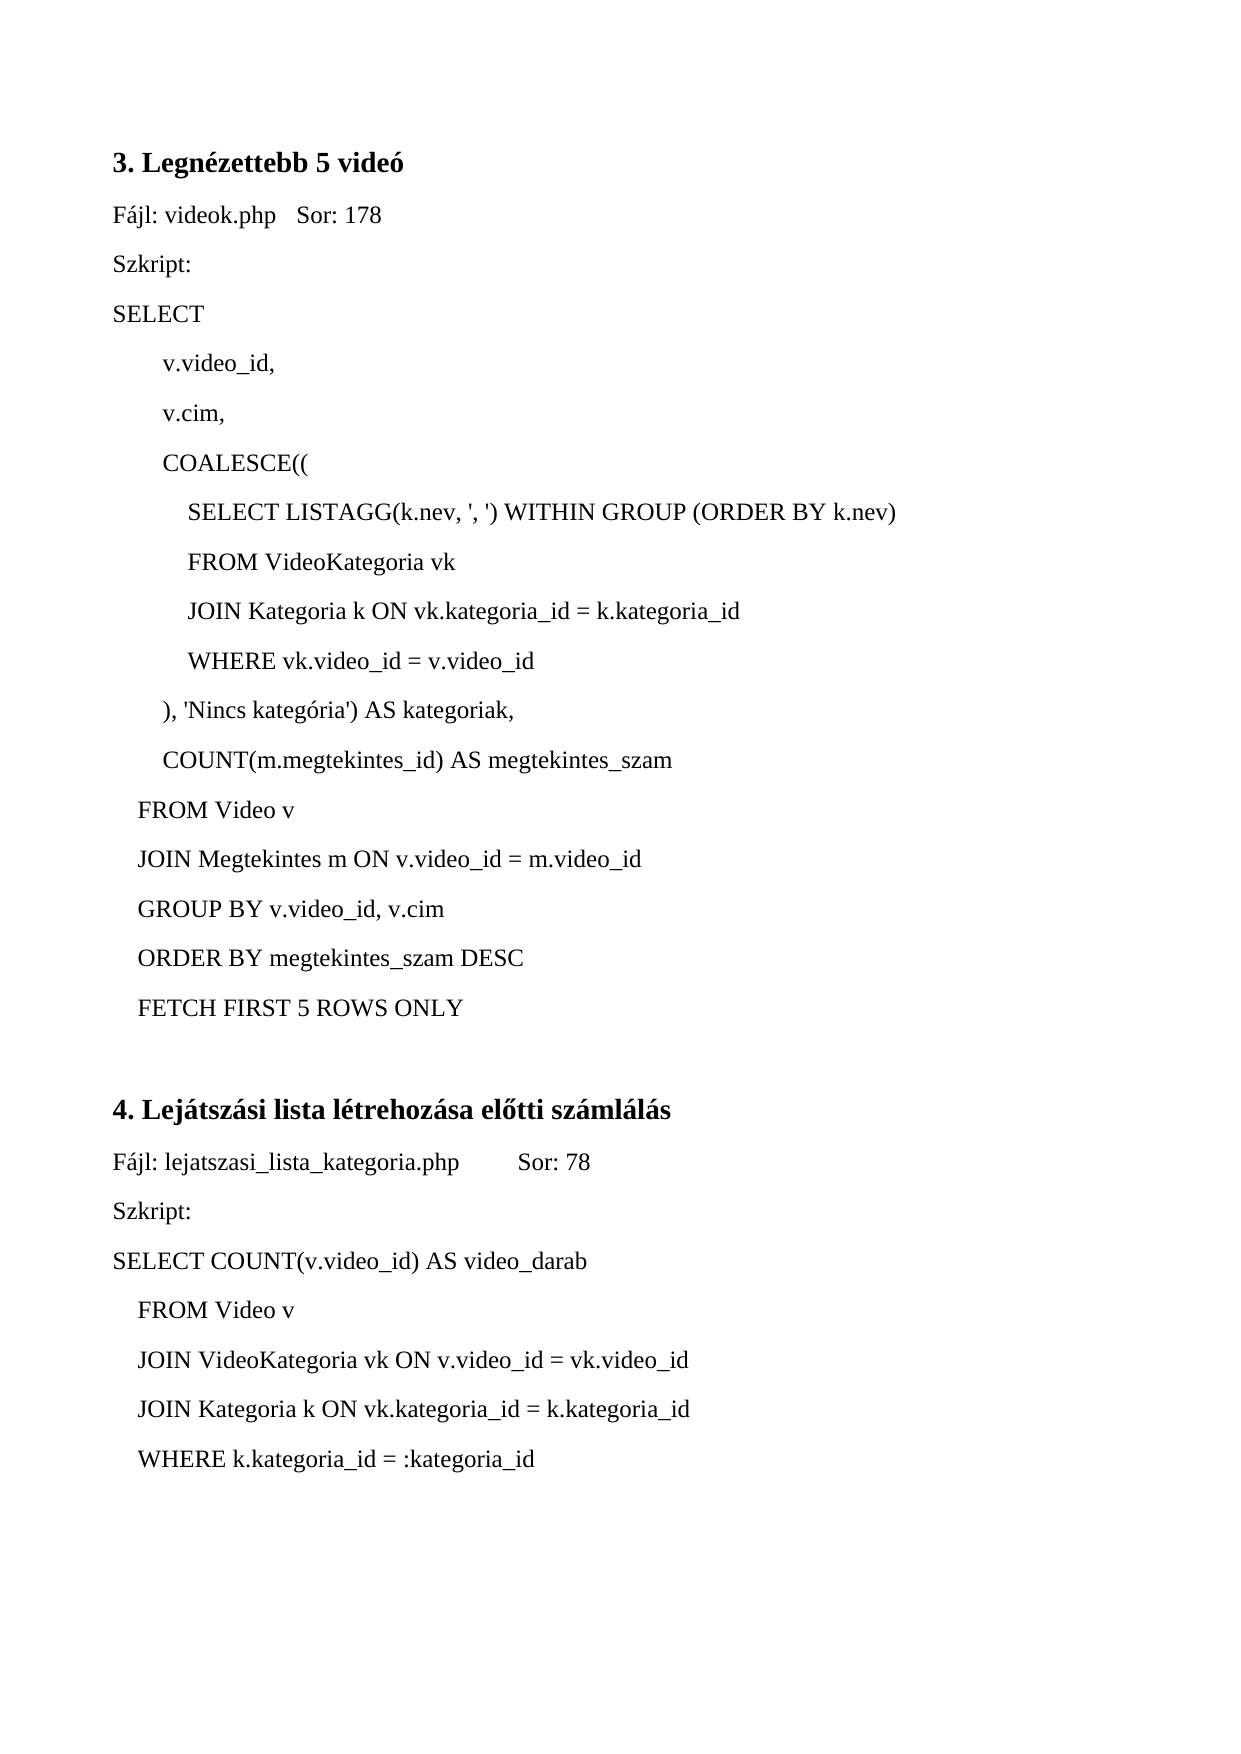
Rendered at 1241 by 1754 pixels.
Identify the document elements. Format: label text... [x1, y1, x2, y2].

subtitle FROM VideoKategoria vk [112, 547, 1165, 576]
subtitle 4. Lejátszási lista létrehozása előtti számlálás [112, 1092, 1165, 1126]
subtitle WHERE vk.video_id = v.video_id [112, 646, 1165, 675]
subtitle GROUP BY v.video_id, v.cim [112, 894, 1165, 923]
subtitle Szkript: [112, 1196, 1165, 1225]
subtitle Szkript: [112, 249, 1165, 278]
subtitle SELECT COUNT(v.video_id) AS video_darab [112, 1246, 1165, 1274]
subtitle FETCH FIRST 5 ROWS ONLY [112, 993, 1165, 1022]
subtitle JOIN Megtekintes m ON v.video_id = m.video_id [112, 844, 1165, 873]
subtitle ), 'Nincs kategória') AS kategoriak, [112, 696, 1165, 724]
subtitle JOIN Kategoria k ON vk.kategoria_id = k.kategoria_id [112, 596, 1165, 625]
subtitle COUNT(m.megtekintes_id) AS megtekintes_szam [112, 745, 1165, 774]
subtitle SELECT LISTAGG(k.nev, ', ') WITHIN GROUP (ORDER BY k.nev) [112, 497, 1165, 526]
subtitle COALESCE(( [112, 448, 1165, 476]
subtitle WHERE k.kategoria_id = :kategoria_id [112, 1444, 1165, 1473]
subtitle FROM Video v [112, 795, 1165, 823]
subtitle 3. Legnézettebb 5 videó [112, 145, 1165, 179]
subtitle FROM Video v [112, 1295, 1165, 1324]
subtitle Fájl: videok.php Sor: 178 [112, 200, 1165, 228]
subtitle v.video_id, [112, 348, 1165, 377]
subtitle Fájl: lejatszasi_lista_kategoria.php Sor: 78 [112, 1147, 1165, 1175]
subtitle ORDER BY megtekintes_szam DESC [112, 943, 1165, 972]
subtitle v.cim, [112, 398, 1165, 427]
subtitle JOIN Kategoria k ON vk.kategoria_id = k.kategoria_id [112, 1394, 1165, 1423]
subtitle SELECT [112, 299, 1165, 328]
subtitle JOIN VideoKategoria vk ON v.video_id = vk.video_id [112, 1345, 1165, 1374]
